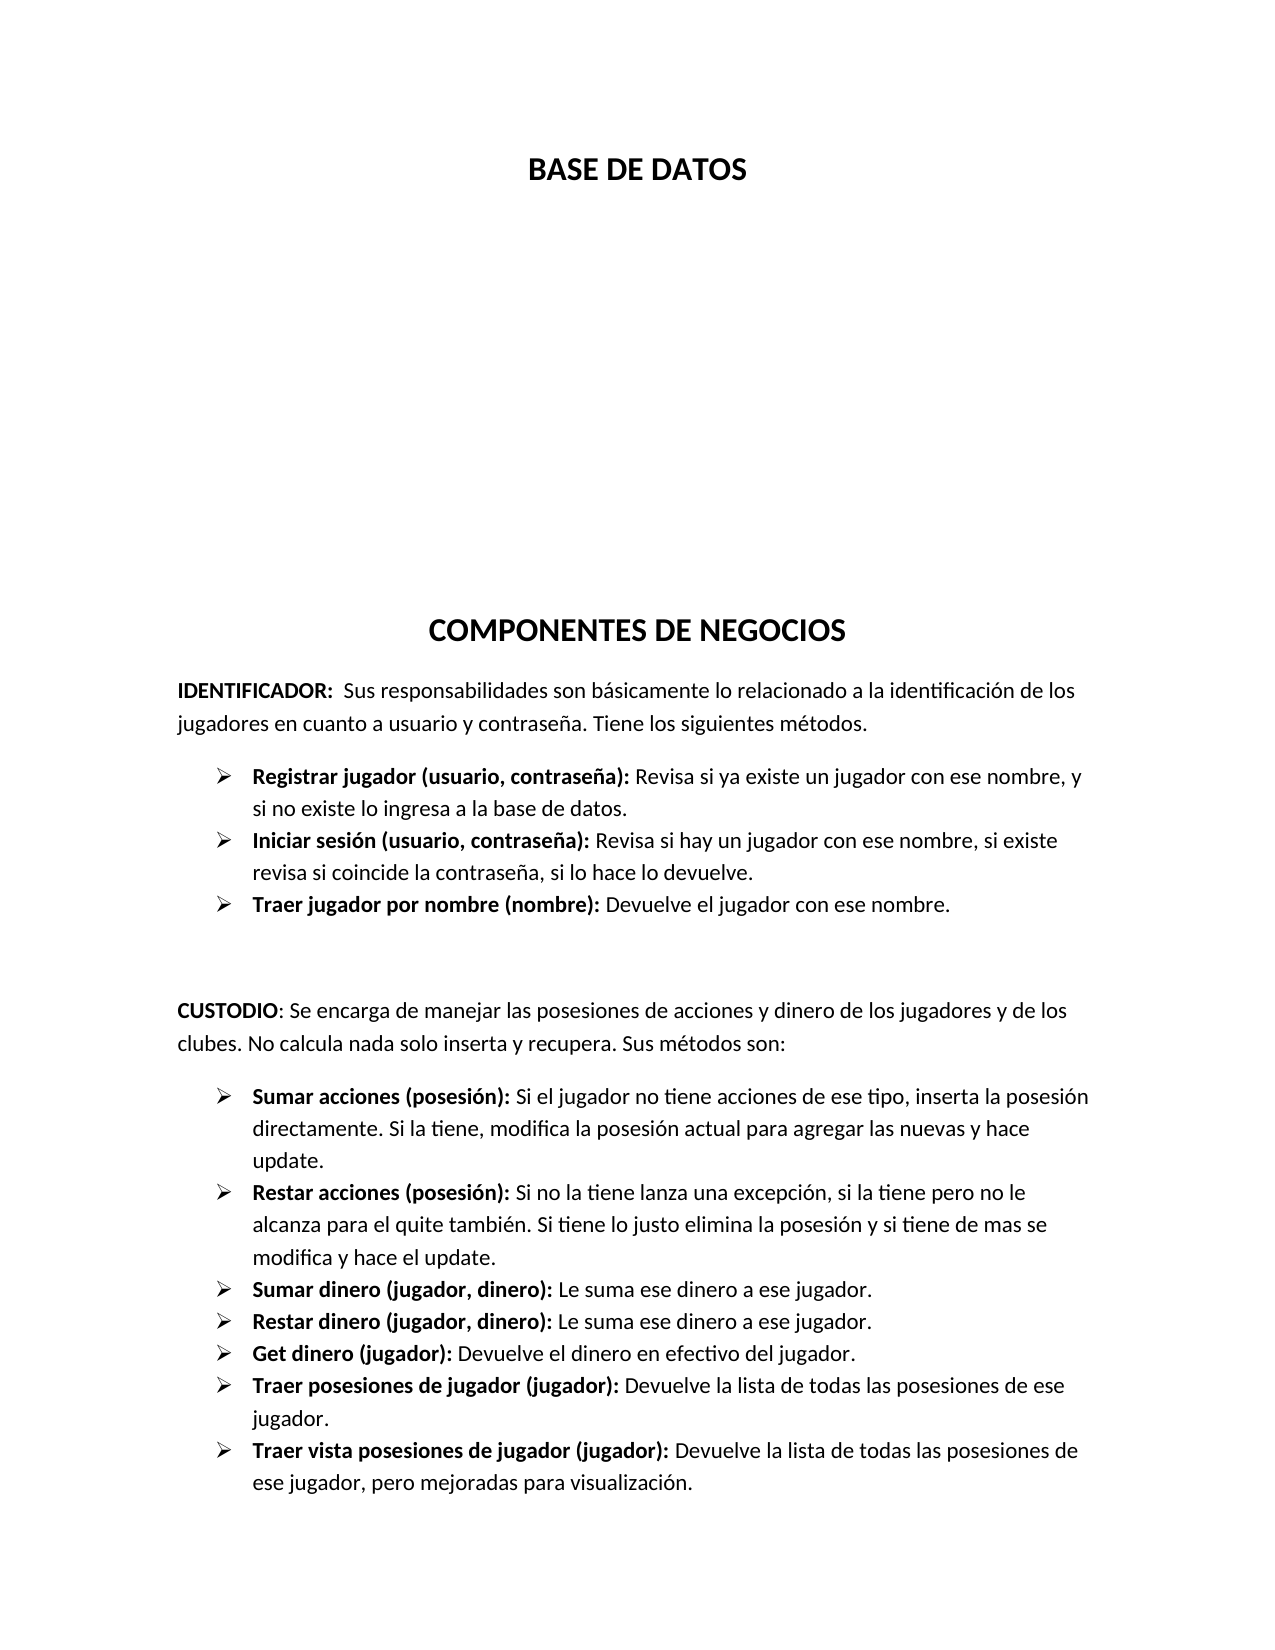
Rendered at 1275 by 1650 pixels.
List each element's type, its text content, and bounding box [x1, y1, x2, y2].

text IDENTIFICADOR: Sus responsabilidades son básicamente lo relacionado a la identificación de los jugadores en cuanto a usuario y contraseña. Tiene los siguientes métodos. [177, 677, 1098, 737]
list Get dinero (jugador): Devuelve el dinero en efectivo del jugador. [215, 1339, 1098, 1367]
list Registrar jugador (usuario, contraseña): Revisa si ya existe un jugador con ese nombre, y si no existe lo ingresa a la base de datos. [215, 762, 1098, 822]
list Traer posesiones de jugador (jugador): Devuelve la lista de todas las posesiones de ese jugador. [215, 1372, 1098, 1432]
list Restar acciones (posesión): Si no la tiene lanza una excepción, si la tiene pero no le alcanza para el quite también. Si tiene lo justo elimina la posesión y si tiene de mas se modifica y hace el update. [215, 1178, 1098, 1271]
list Traer jugador por nombre (nombre): Devuelve el jugador con ese nombre. [215, 891, 1098, 919]
text CUSTODIO: Se encarga de manejar las posesiones de acciones y dinero de los jugadores y de los clubes. No calcula nada solo inserta y recupera. Sus métodos son: [177, 997, 1098, 1057]
text BASE DE DATOS [177, 148, 1098, 188]
list Sumar dinero (jugador, dinero): Le suma ese dinero a ese jugador. [215, 1275, 1098, 1303]
list Iniciar sesión (usuario, contraseña): Revisa si hay un jugador con ese nombre, si existe revisa si coincide la contraseña, si lo hace lo devuelve. [215, 826, 1098, 886]
list Restar dinero (jugador, dinero): Le suma ese dinero a ese jugador. [215, 1307, 1098, 1335]
list Traer vista posesiones de jugador (jugador): Devuelve la lista de todas las posesiones de ese jugador, pero mejoradas para visualización. [215, 1436, 1098, 1496]
text COMPONENTES DE NEGOCIOS [177, 609, 1098, 650]
list Sumar acciones (posesión): Si el jugador no tiene acciones de ese tipo, inserta la posesión directamente. Si la tiene, modifica la posesión actual para agregar las nuevas y hace update. [215, 1082, 1098, 1174]
